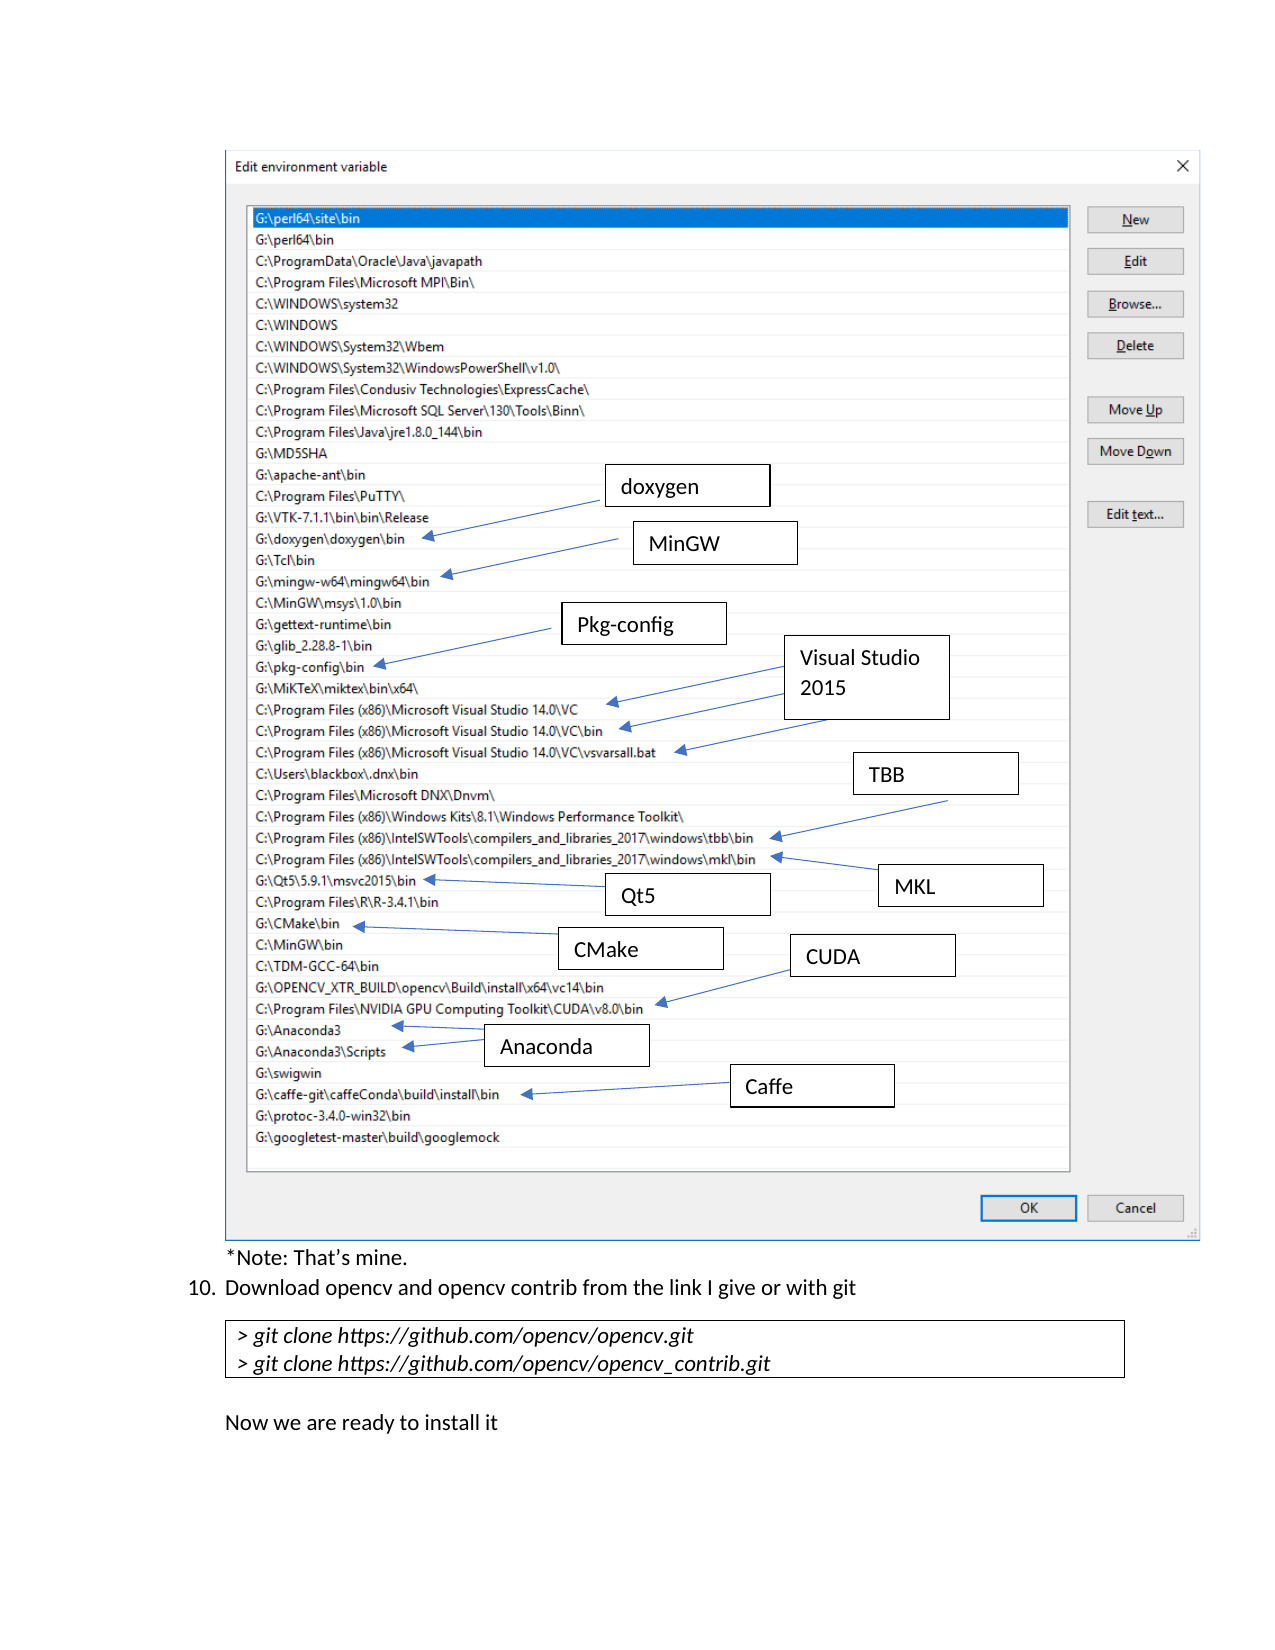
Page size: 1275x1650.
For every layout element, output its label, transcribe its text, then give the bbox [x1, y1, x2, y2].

list Now we are ready to install it [225, 1408, 1125, 1436]
list Download opencv and opencv contrib from the link I give or with git [187, 1273, 1125, 1301]
list *Note: That’s mine. [225, 1243, 1125, 1271]
picture [225, 150, 1200, 1241]
table_header > git clone https://github.com/opencv/opencv.git > git clone https://github.com/opencv/opencv_contrib.git [226, 1321, 1124, 1377]
